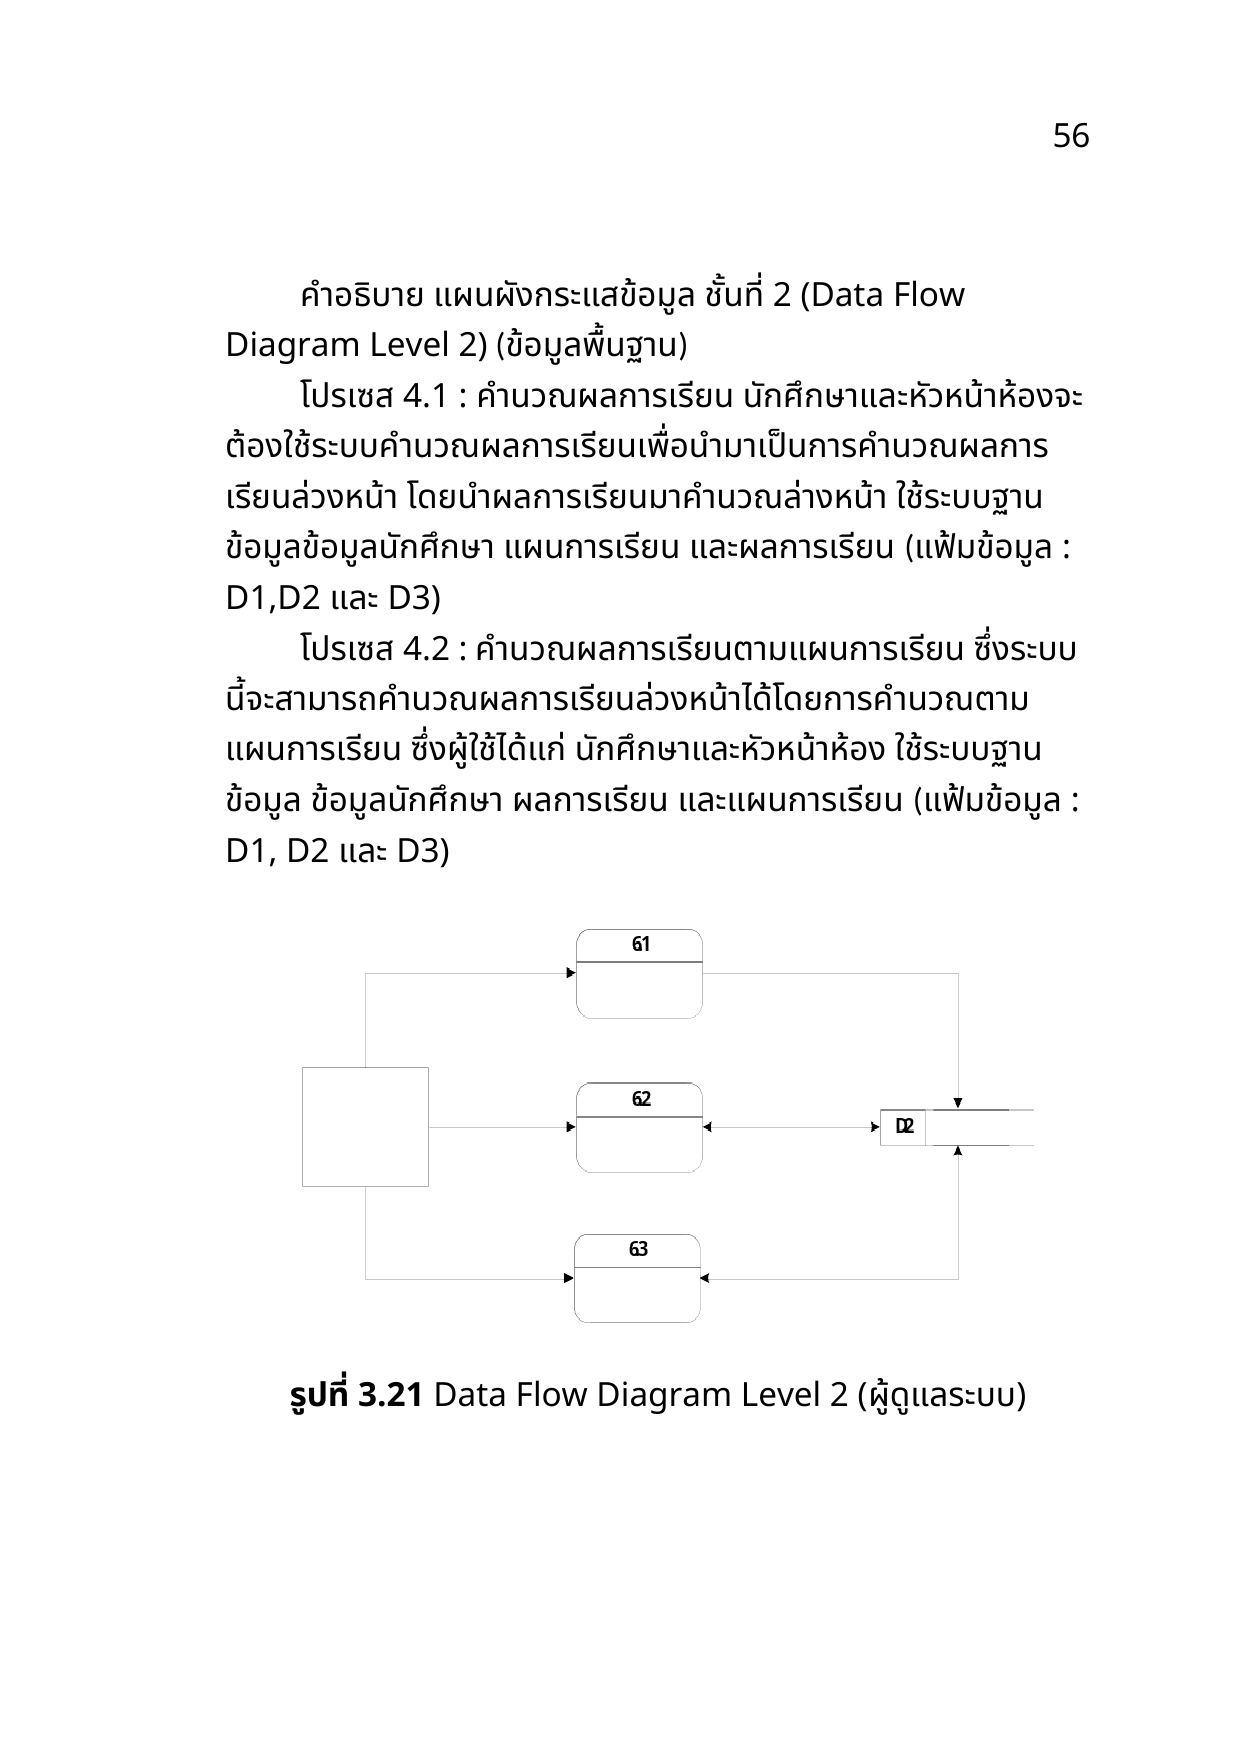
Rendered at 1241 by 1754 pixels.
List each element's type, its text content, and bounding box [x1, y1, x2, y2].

text คำอธิบาย แผนผังกระแสข้อมูล ชั้นที่ 2 (Data Flow Diagram Level 2) (ข้อมูลพื้นฐาน) [225, 270, 1090, 372]
text โปรเซส 4.1 : คำนวณผลการเรียน นักศึกษาและหัวหน้าห้องจะต้องใช้ระบบคำนวณผลการเรียนเพื่อนำมาเป็นการคำนวณผลการเรียนล่วงหน้า โดยนำผลการเรียนมาคำนวณล่างหน้า ใช้ระบบฐานข้อมูลข้อมูลนักศึกษา แผนการเรียน และผลการเรียน (แฟ้มข้อมูล : D1,D2 และ D3) [225, 372, 1090, 624]
text โปรเซส 4.2 : คำนวณผลการเรียนตามแผนการเรียน ซึ่งระบบนี้จะสามารถคำนวณผลการเรียนล่วงหน้าได้โดยการคำนวณตามแผนการเรียน ซึ่งผู้ใช้ได้แก่ นักศึกษาและหัวหน้าห้อง ใช้ระบบฐานข้อมูล ข้อมูลนักศึกษา ผลการเรียน และแผนการเรียน (แฟ้มข้อมูล : D1, D2 และ D3) [225, 624, 1090, 877]
text รูปที่ 3.21 Data Flow Diagram Level 2 (ผู้ดูแลระบบ) [225, 1371, 1090, 1422]
